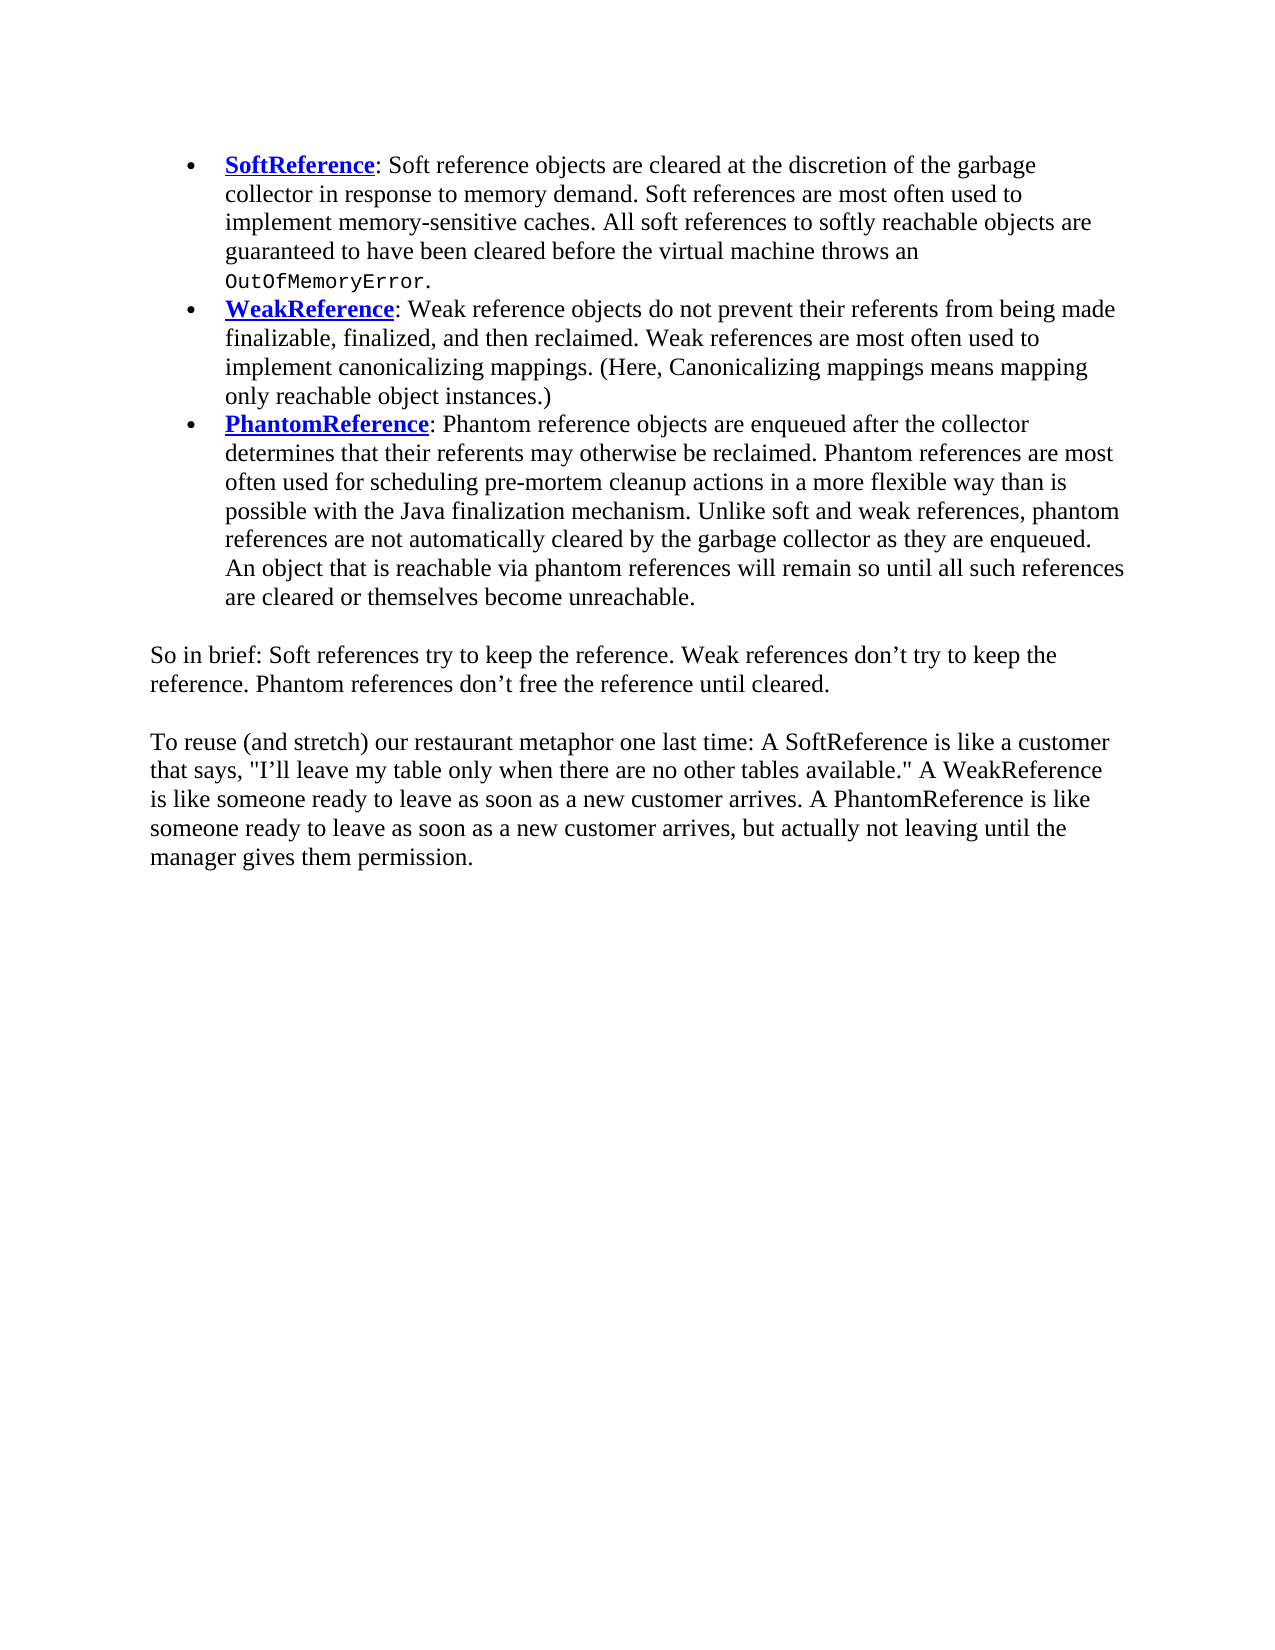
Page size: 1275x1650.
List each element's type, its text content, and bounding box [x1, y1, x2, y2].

text To reuse (and stretch) our restaurant metaphor one last time: A SoftReference is like a customer that says, "I’ll leave my table only when there are no other tables available." A WeakReference is like someone ready to leave as soon as a new customer arrives. A PhantomReference is like someone ready to leave as soon as a new customer arrives, but actually not leaving until the manager gives them permission. [150, 785, 1125, 929]
list PhantomReference: Phantom reference objects are enqueued after the collector determines that their referents may otherwise be reclaimed. Phantom references are most often used for scheduling pre-mortem cleanup actions in a more flexible way than is possible with the Java finalization mechanism. Unlike soft and weak references, phantom references are not automatically cleared by the garbage collector as they are enqueued. An object that is reachable via phantom references will remain so until all such references are cleared or themselves become unreachable. [187, 468, 1125, 669]
list WeakReference: Weak reference objects do not prevent their referents from being made finalizable, finalized, and then reclaimed. Weak references are most often used to implement canonicalizing mappings. (Here, Canonicalizing mappings means mapping only reachable object instances.) [187, 324, 1125, 439]
list SoftReference: Soft reference objects are cleared at the discretion of the garbage collector in response to memory demand. Soft references are most often used to implement memory-sensitive caches. All soft references to softly reachable objects are guaranteed to have been cleared before the virtual machine throws an OutOfMemoryError. [187, 150, 1125, 294]
text So in brief: Soft references try to keep the reference. Weak references don’t try to keep the reference. Phantom references don’t free the reference until cleared. [150, 698, 1125, 756]
